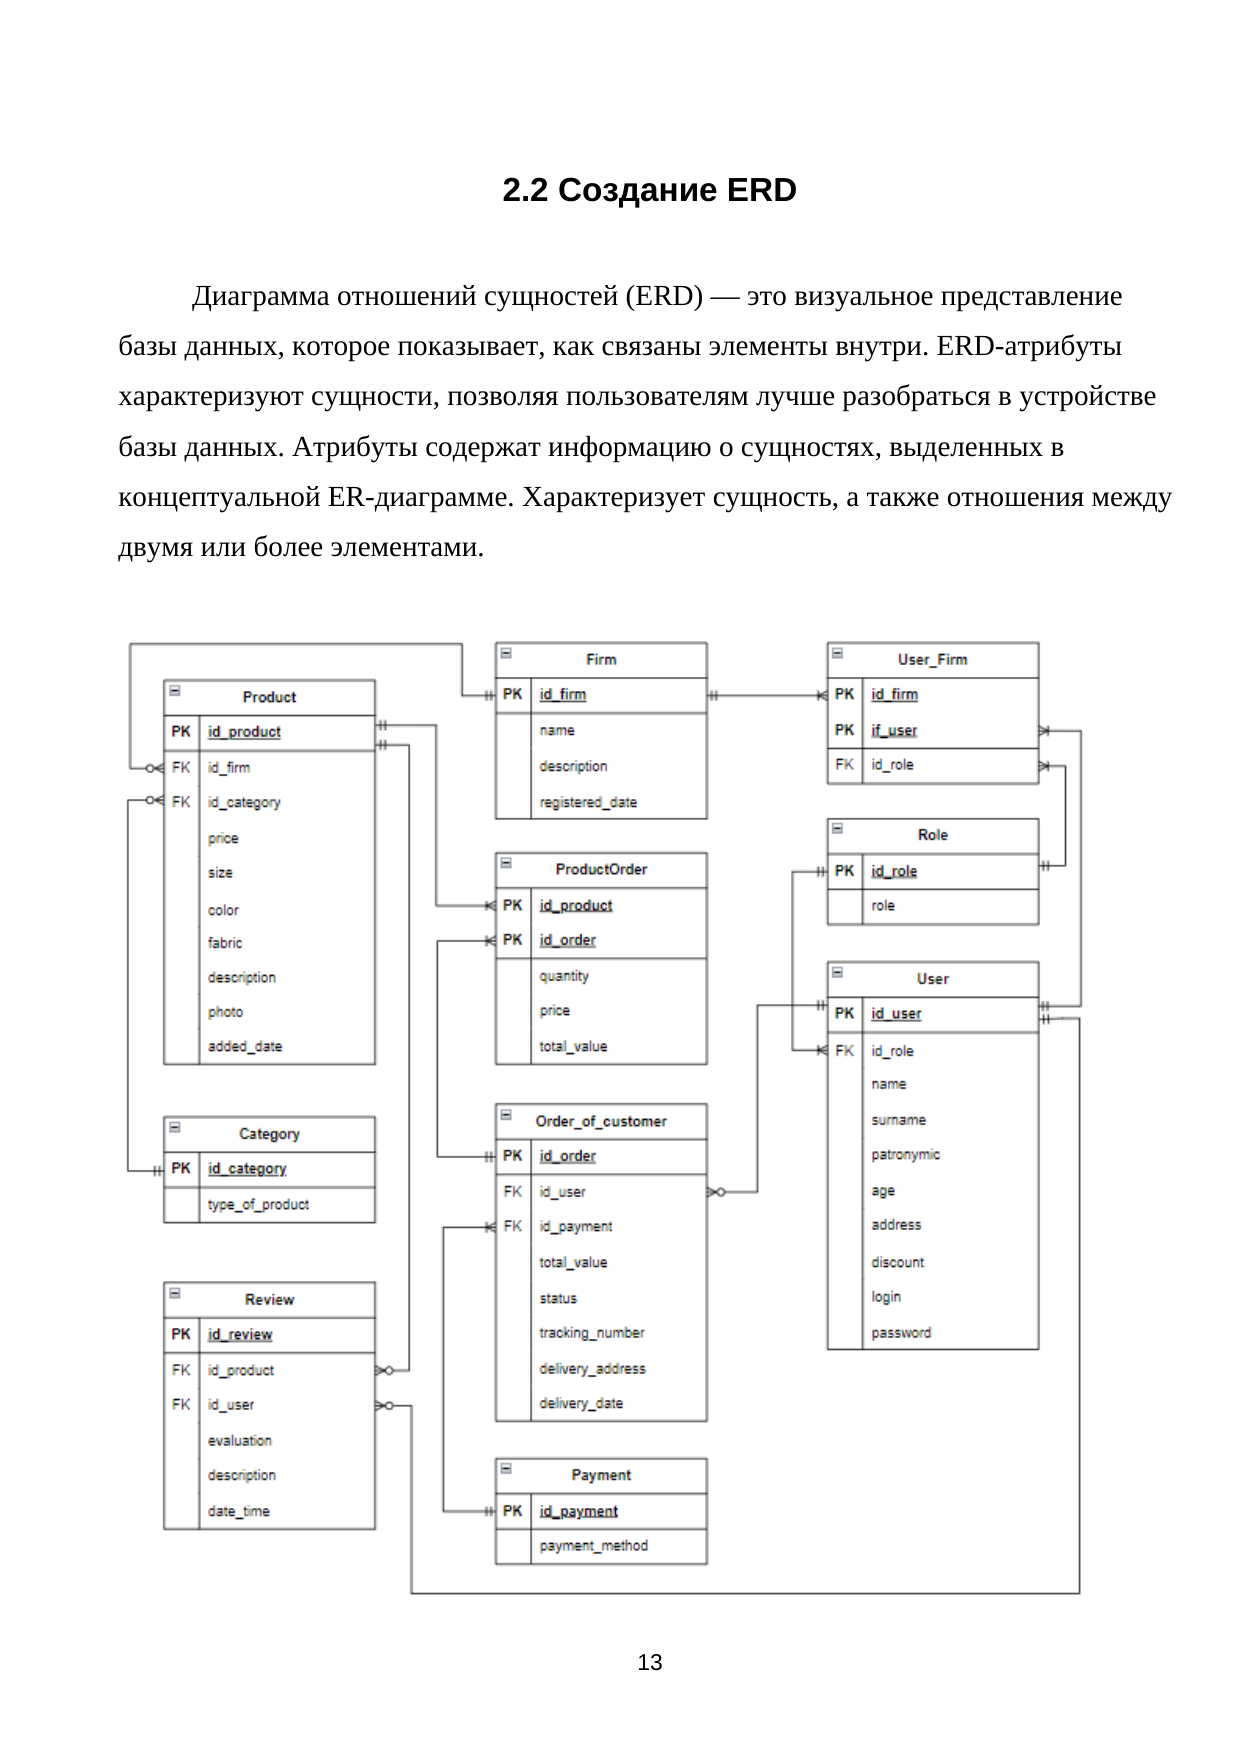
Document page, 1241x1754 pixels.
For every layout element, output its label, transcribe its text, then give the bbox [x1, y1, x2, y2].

picture [118, 629, 1101, 1615]
text Диаграмма отношений сущностей (ERD) — это визуальное представление базы данных, которое показывает, как связаны элементы внутри. ERD-атрибуты характеризуют сущности, позволяя пользователям лучше разобраться в устройстве базы данных. Атрибуты содержат информацию о сущностях, выделенных в концептуальной ER-диаграмме. Характеризует сущность, а также отношения между двумя или более элементами. [118, 278, 1181, 563]
subtitle 2.2 Создание ERD [118, 170, 1181, 209]
